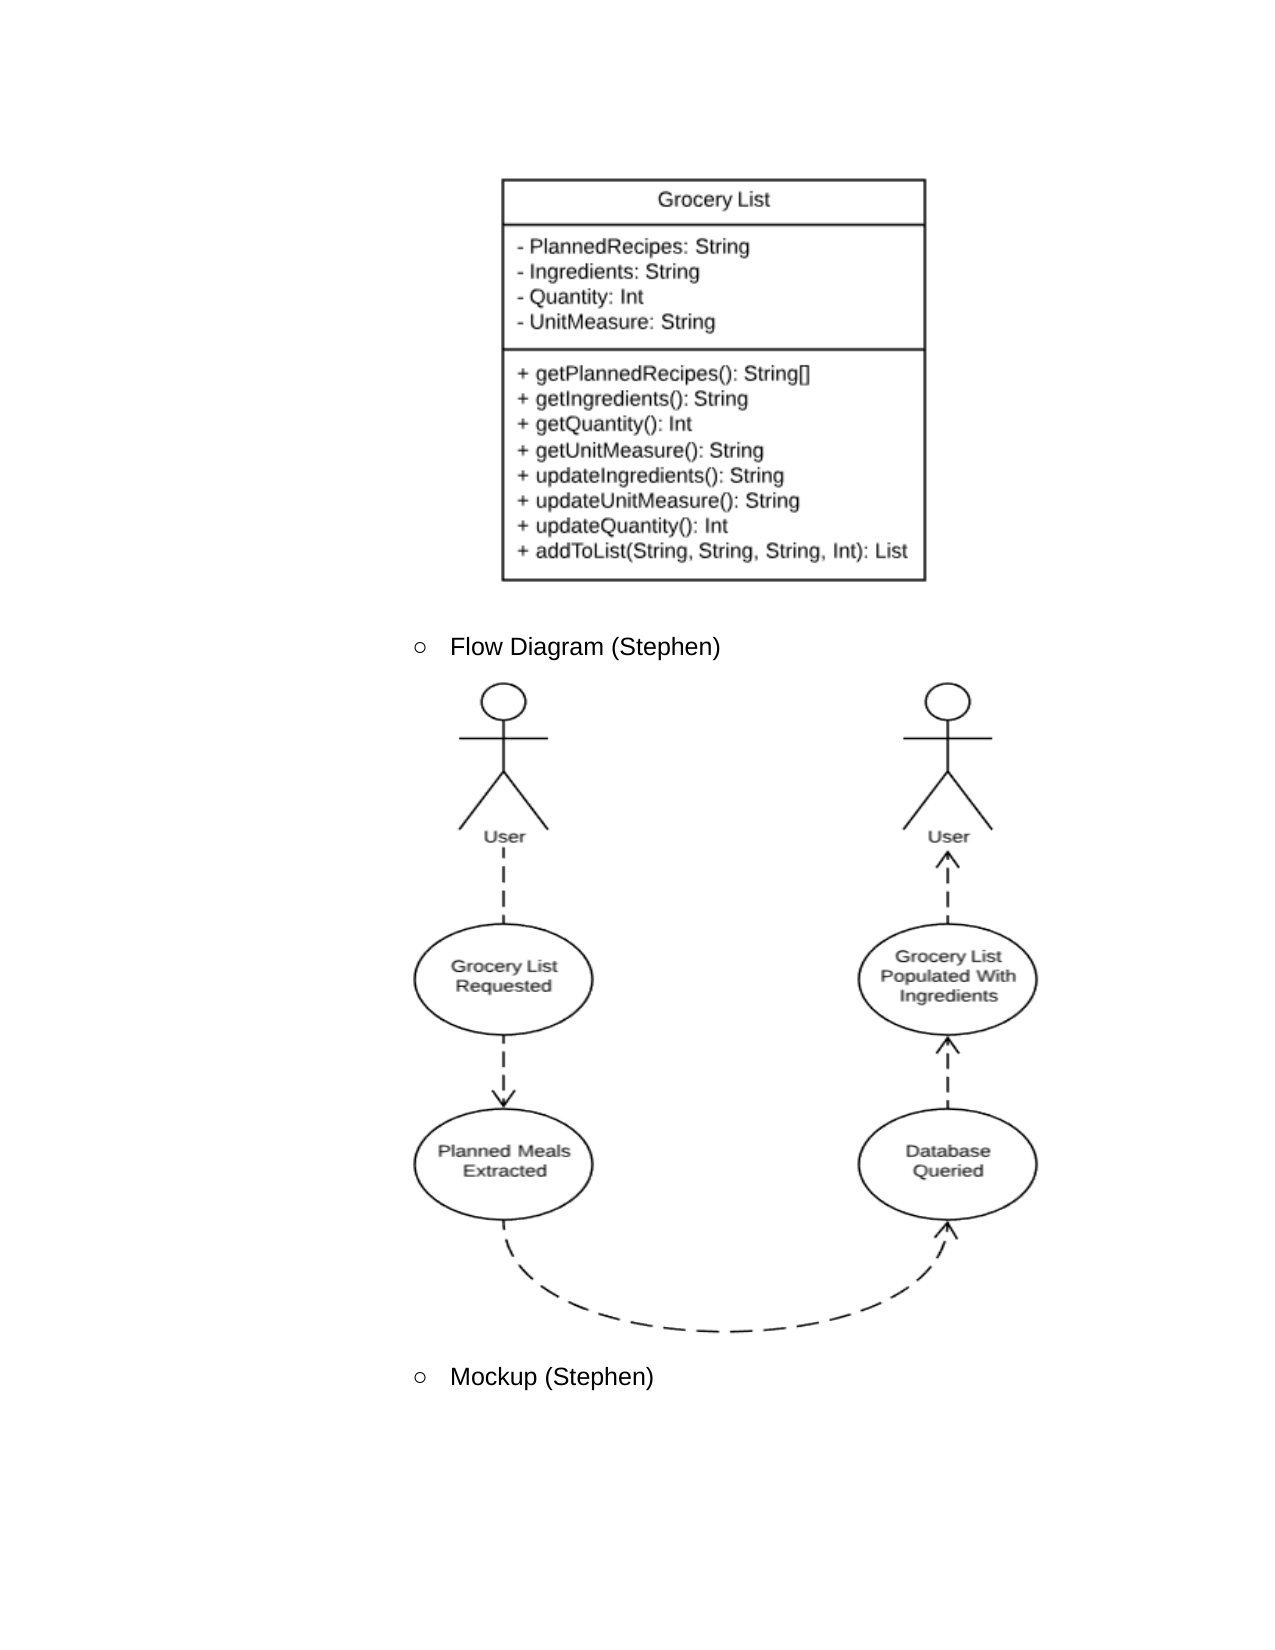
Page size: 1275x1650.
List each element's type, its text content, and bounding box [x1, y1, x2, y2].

picture [375, 665, 1059, 1358]
list Mockup (Stephen) [412, 1362, 1125, 1391]
list Flow Diagram (Stephen) [412, 632, 1125, 661]
picture [450, 150, 983, 629]
